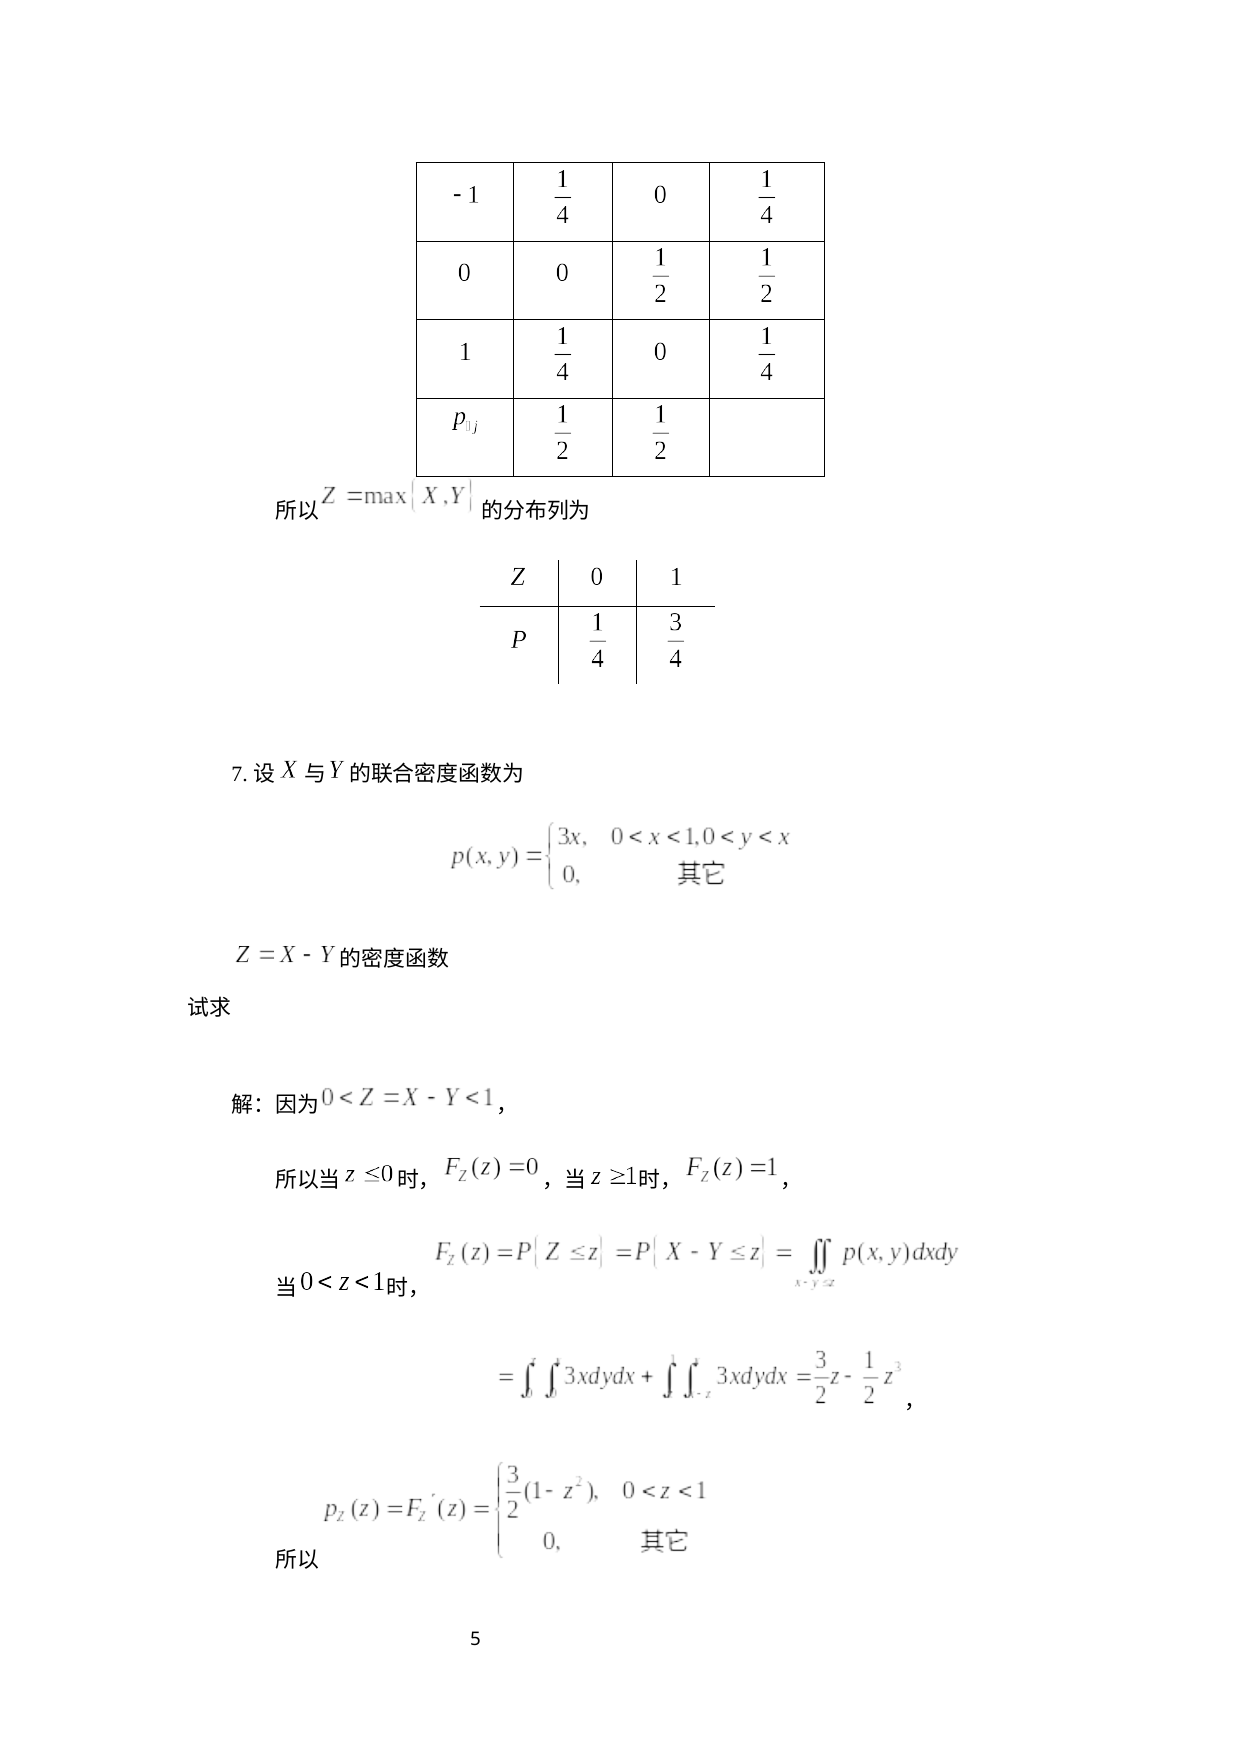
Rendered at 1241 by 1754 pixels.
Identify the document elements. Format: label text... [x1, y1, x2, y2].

table_cell [480, 607, 558, 684]
text 7. 设与的联合密度函数为 [187, 738, 1053, 803]
table_cell [613, 163, 709, 241]
table_cell [710, 320, 824, 398]
text 所以 [187, 1457, 1053, 1587]
table_cell [710, 242, 824, 319]
table_cell [514, 399, 612, 476]
text 所以的分布列为 [187, 477, 1053, 542]
table_header [480, 560, 558, 606]
table_cell [637, 607, 715, 684]
text 当时， [187, 1231, 1053, 1328]
text 解：因为， [187, 1069, 1053, 1134]
table_cell [514, 320, 612, 398]
table_cell [514, 163, 612, 241]
table_cell [613, 320, 709, 398]
table_header [559, 560, 636, 606]
text ， [187, 1344, 1053, 1442]
table_cell [417, 399, 513, 476]
table_cell [514, 242, 612, 319]
table_header [637, 560, 715, 606]
table_cell [559, 607, 636, 684]
table_cell [613, 399, 709, 476]
text 所以当时，，当时，， [187, 1150, 1053, 1215]
table_cell [417, 242, 513, 319]
table_cell [710, 163, 824, 241]
table_cell [417, 320, 513, 398]
text 试求的密度函数 [187, 932, 1053, 1029]
table_cell [613, 242, 709, 319]
table_cell [417, 163, 513, 241]
table_cell [710, 399, 824, 476]
